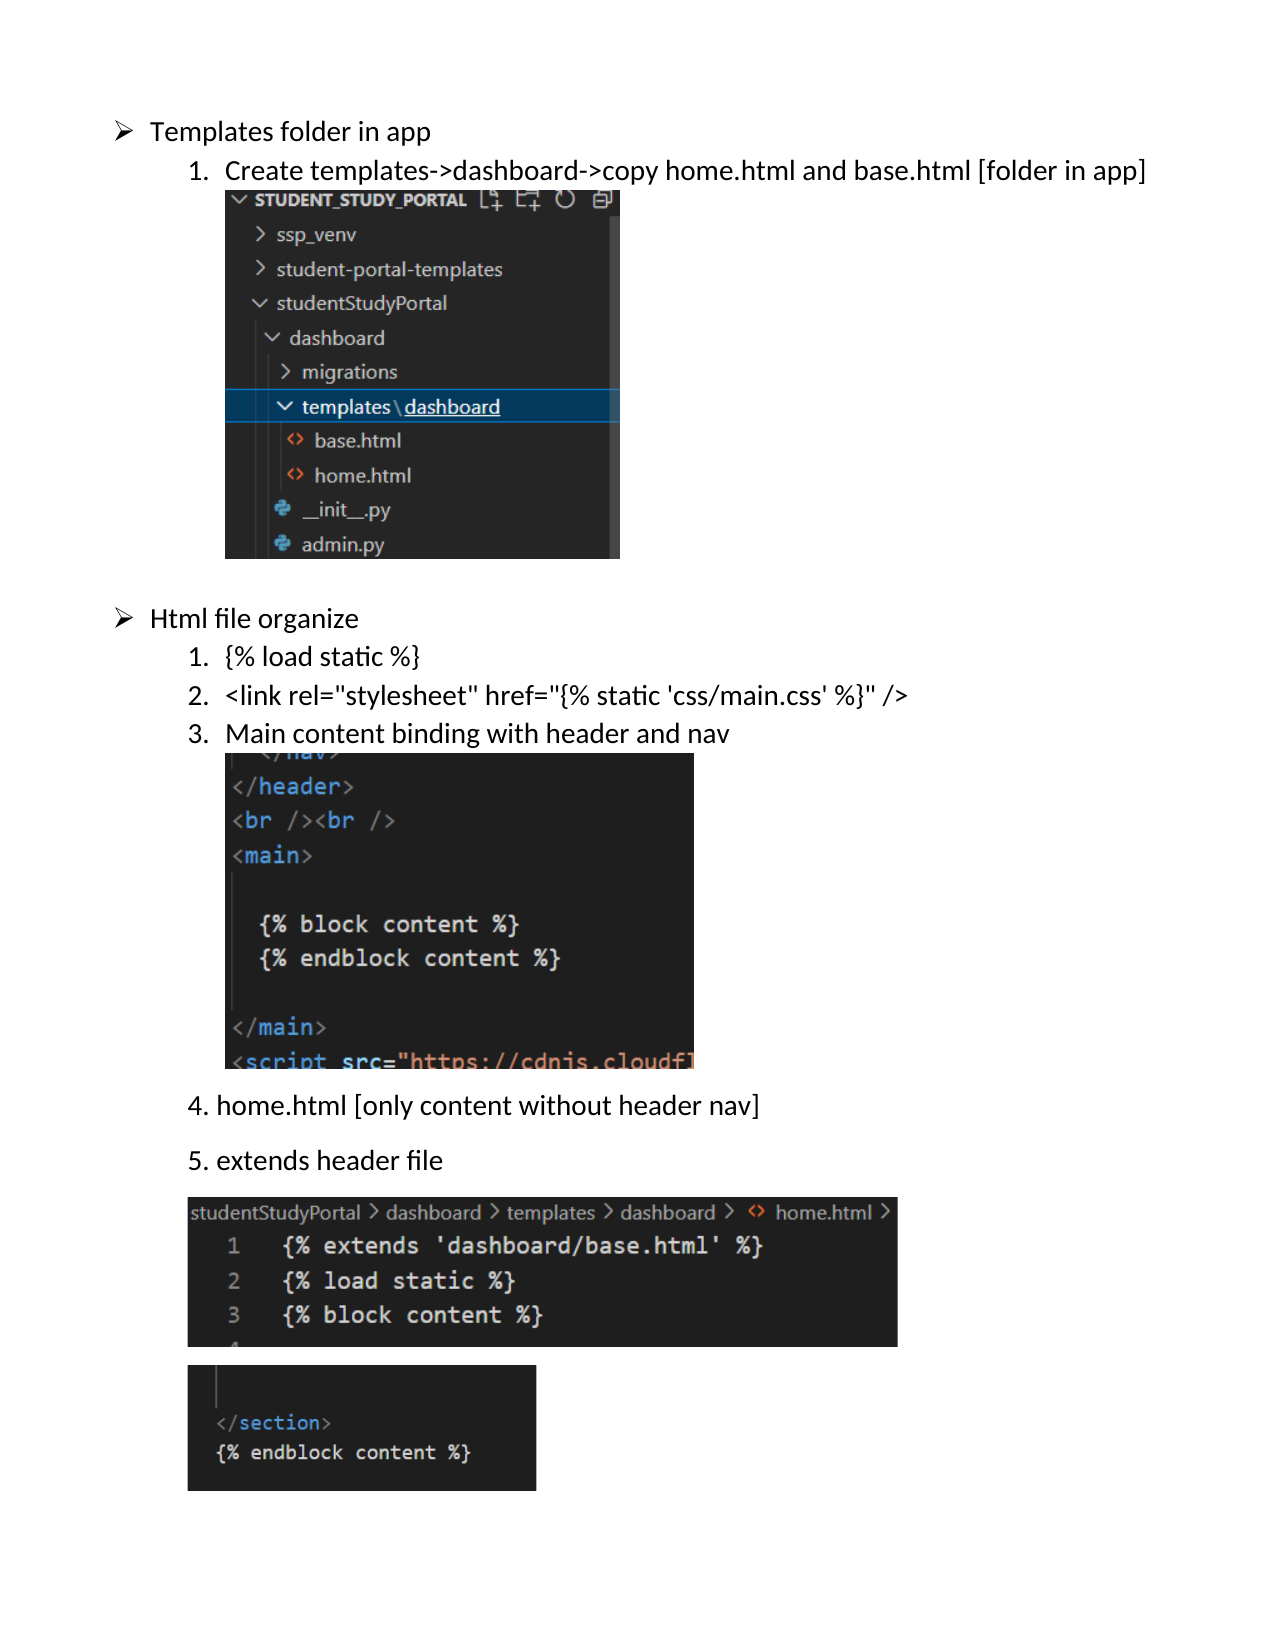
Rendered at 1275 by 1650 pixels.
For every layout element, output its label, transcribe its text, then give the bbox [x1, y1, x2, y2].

text 5. extends header file [187, 1142, 1200, 1178]
list <link rel="stylesheet" href="{% static 'css/main.css' %}" /> [187, 677, 1200, 712]
list Main content binding with header and nav [187, 715, 1200, 751]
list Templates folder in app [112, 113, 1200, 149]
picture [187, 1197, 898, 1347]
picture [187, 1365, 537, 1491]
text 4. home.html [only content without header nav] [187, 1087, 1200, 1123]
picture [225, 753, 694, 1069]
list Html file organize [112, 600, 1200, 635]
list {% load static %} [187, 638, 1200, 674]
list Create templates->dashboard->copy home.html and base.html [folder in app] [187, 152, 1200, 187]
picture [225, 190, 620, 559]
